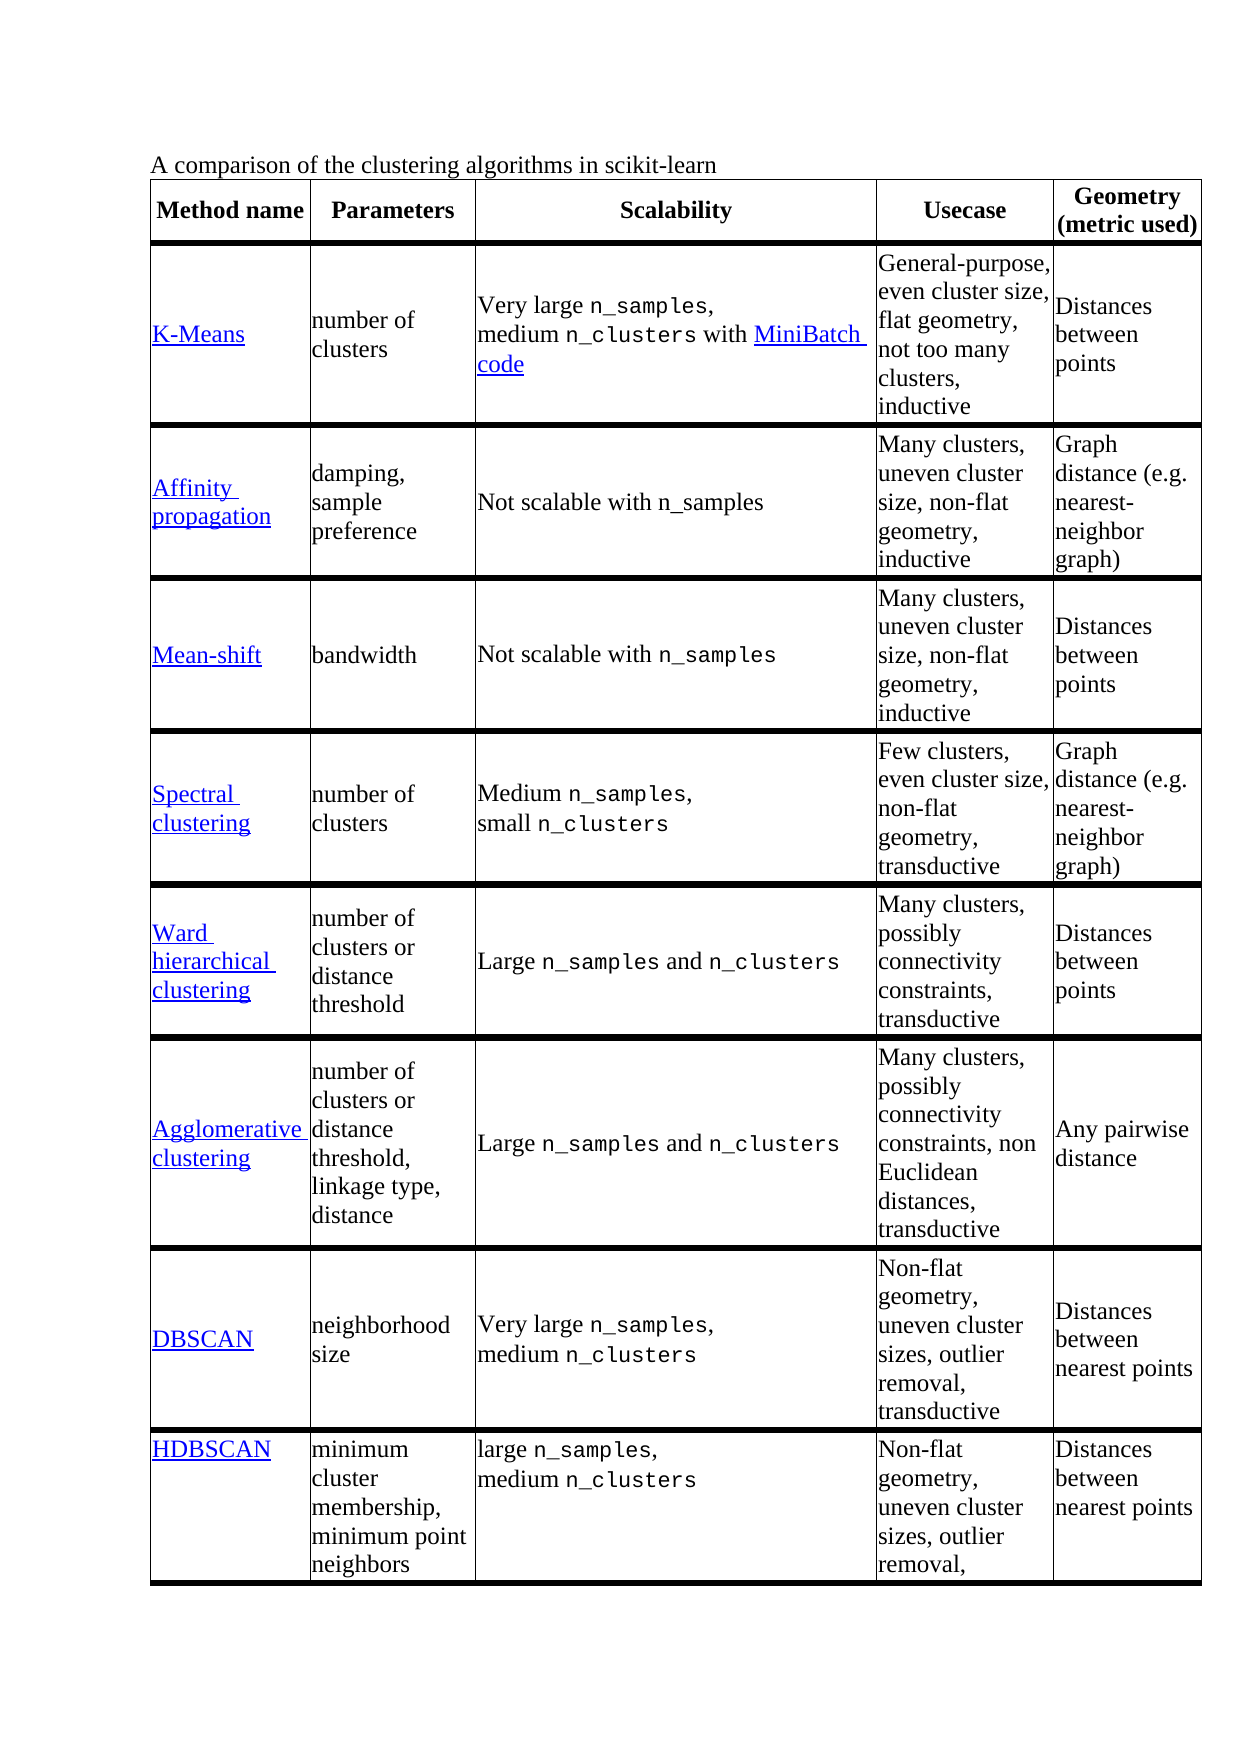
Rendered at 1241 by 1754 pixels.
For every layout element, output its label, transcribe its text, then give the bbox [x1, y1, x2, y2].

table_cell Few clusters, even cluster size, non-flat geometry, transductive [877, 734, 1053, 881]
table_cell Distances between nearest points [1054, 1251, 1201, 1427]
table_cell Very large n_samples, medium n_clusters with MiniBatch code [476, 246, 876, 422]
table_cell bandwidth [311, 581, 475, 728]
table_cell Distances between points [1054, 888, 1201, 1034]
table_cell Non-flat geometry, uneven cluster sizes, outlier removal, transductive [877, 1251, 1053, 1427]
table_cell DBSCAN [151, 1251, 310, 1427]
table_cell number of clusters [311, 734, 475, 881]
table_header Usecase [877, 180, 1053, 240]
table_cell neighborhood size [311, 1251, 475, 1427]
table_cell Distances between points [1054, 581, 1201, 728]
table_cell Large n_samples and n_clusters [476, 888, 876, 1034]
table_cell Many clusters, possibly connectivity constraints, transductive [877, 888, 1053, 1034]
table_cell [311, 1433, 475, 1580]
table_cell large n_samples, medium n_clusters [476, 1433, 876, 1580]
table_cell Affinity propagation [151, 428, 310, 575]
table_cell Distances between points [1054, 246, 1201, 422]
table_cell Agglomerative clustering [151, 1041, 310, 1245]
table_cell Spectral clustering [151, 734, 310, 881]
table_cell damping, sample preference [311, 428, 475, 575]
table_header Method name [151, 180, 310, 240]
table_cell Very large n_samples, medium n_clusters [476, 1251, 876, 1427]
table_cell number of clusters [311, 246, 475, 422]
text A comparison of the clustering algorithms in scikit-learn [150, 150, 1090, 179]
table_header Geometry (metric used) [1054, 180, 1201, 240]
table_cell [877, 1433, 1053, 1580]
table_cell Medium n_samples, small n_clusters [476, 734, 876, 881]
table_cell K-Means [151, 246, 310, 422]
table_cell Not scalable with n_samples [476, 428, 876, 575]
table_cell Many clusters, uneven cluster size, non-flat geometry, inductive [877, 581, 1053, 728]
table_header Scalability [476, 180, 876, 240]
table_cell Large n_samples and n_clusters [476, 1041, 876, 1245]
table_cell Graph distance (e.g. nearest-neighbor graph) [1054, 428, 1201, 575]
table_cell Any pairwise distance [1054, 1041, 1201, 1245]
table_cell number of clusters or distance threshold, linkage type, distance [311, 1041, 475, 1245]
table_header Parameters [311, 180, 475, 240]
table_cell Many clusters, possibly connectivity constraints, non Euclidean distances, transductive [877, 1041, 1053, 1245]
table_cell Mean-shift [151, 581, 310, 728]
table_cell General-purpose, even cluster size, flat geometry, not too many clusters, inductive [877, 246, 1053, 422]
table_cell number of clusters or distance threshold [311, 888, 475, 1034]
table_cell Not scalable with n_samples [476, 581, 876, 728]
table_cell Ward hierarchical clustering [151, 888, 310, 1034]
table_cell Graph distance (e.g. nearest-neighbor graph) [1054, 734, 1201, 881]
table_cell Many clusters, uneven cluster size, non-flat geometry, inductive [877, 428, 1053, 575]
table_cell Distances between nearest points [1054, 1433, 1201, 1580]
table_cell HDBSCAN [151, 1433, 310, 1580]
